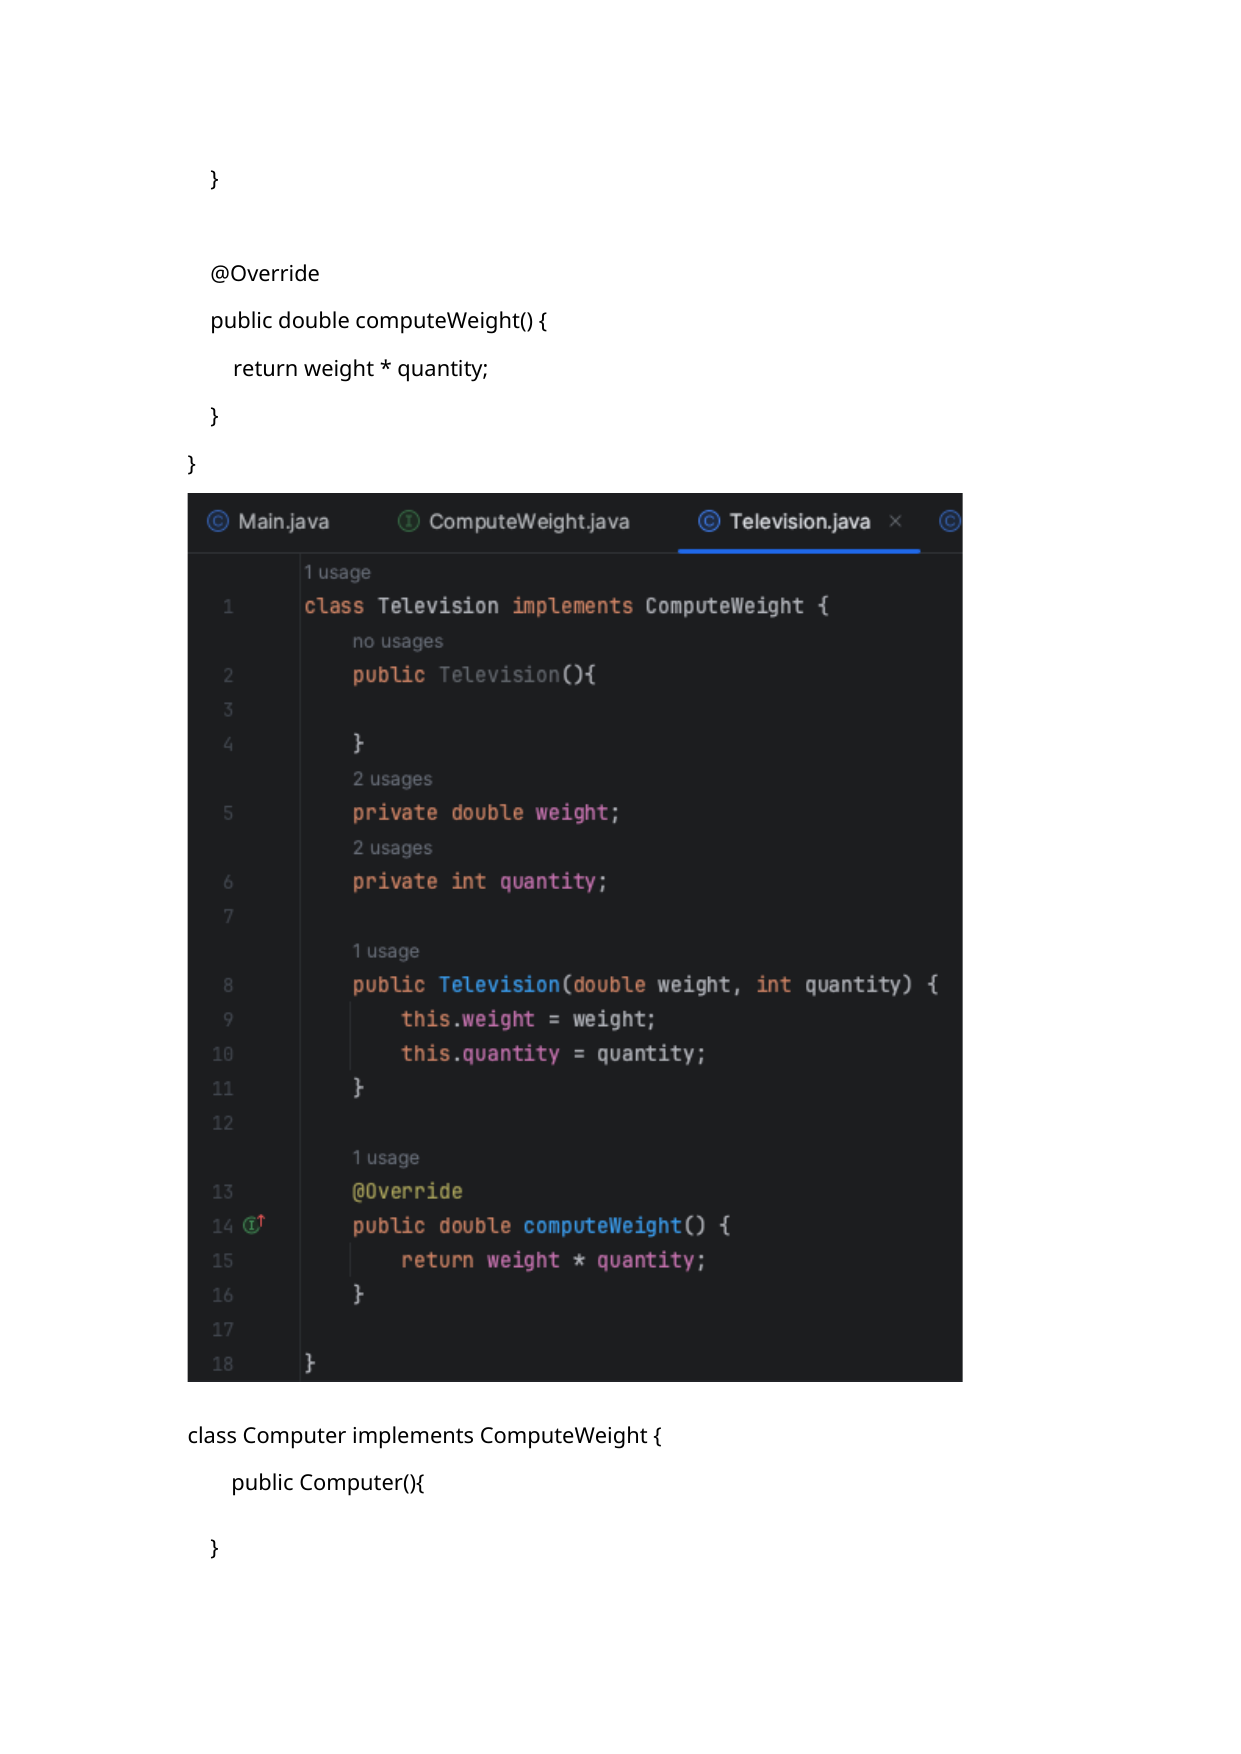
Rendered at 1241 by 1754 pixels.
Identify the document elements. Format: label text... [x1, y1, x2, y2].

text class Computer implements ComputeWeight { [187, 1419, 1053, 1451]
text public double computeWeight() { [187, 304, 1053, 337]
picture [187, 493, 963, 1382]
text public Computer(){ } [187, 1466, 1053, 1563]
text @Override [187, 257, 1053, 289]
text } [187, 399, 1053, 431]
text } [187, 162, 1053, 194]
text } [187, 446, 1053, 479]
text return weight * quantity; [187, 352, 1053, 384]
